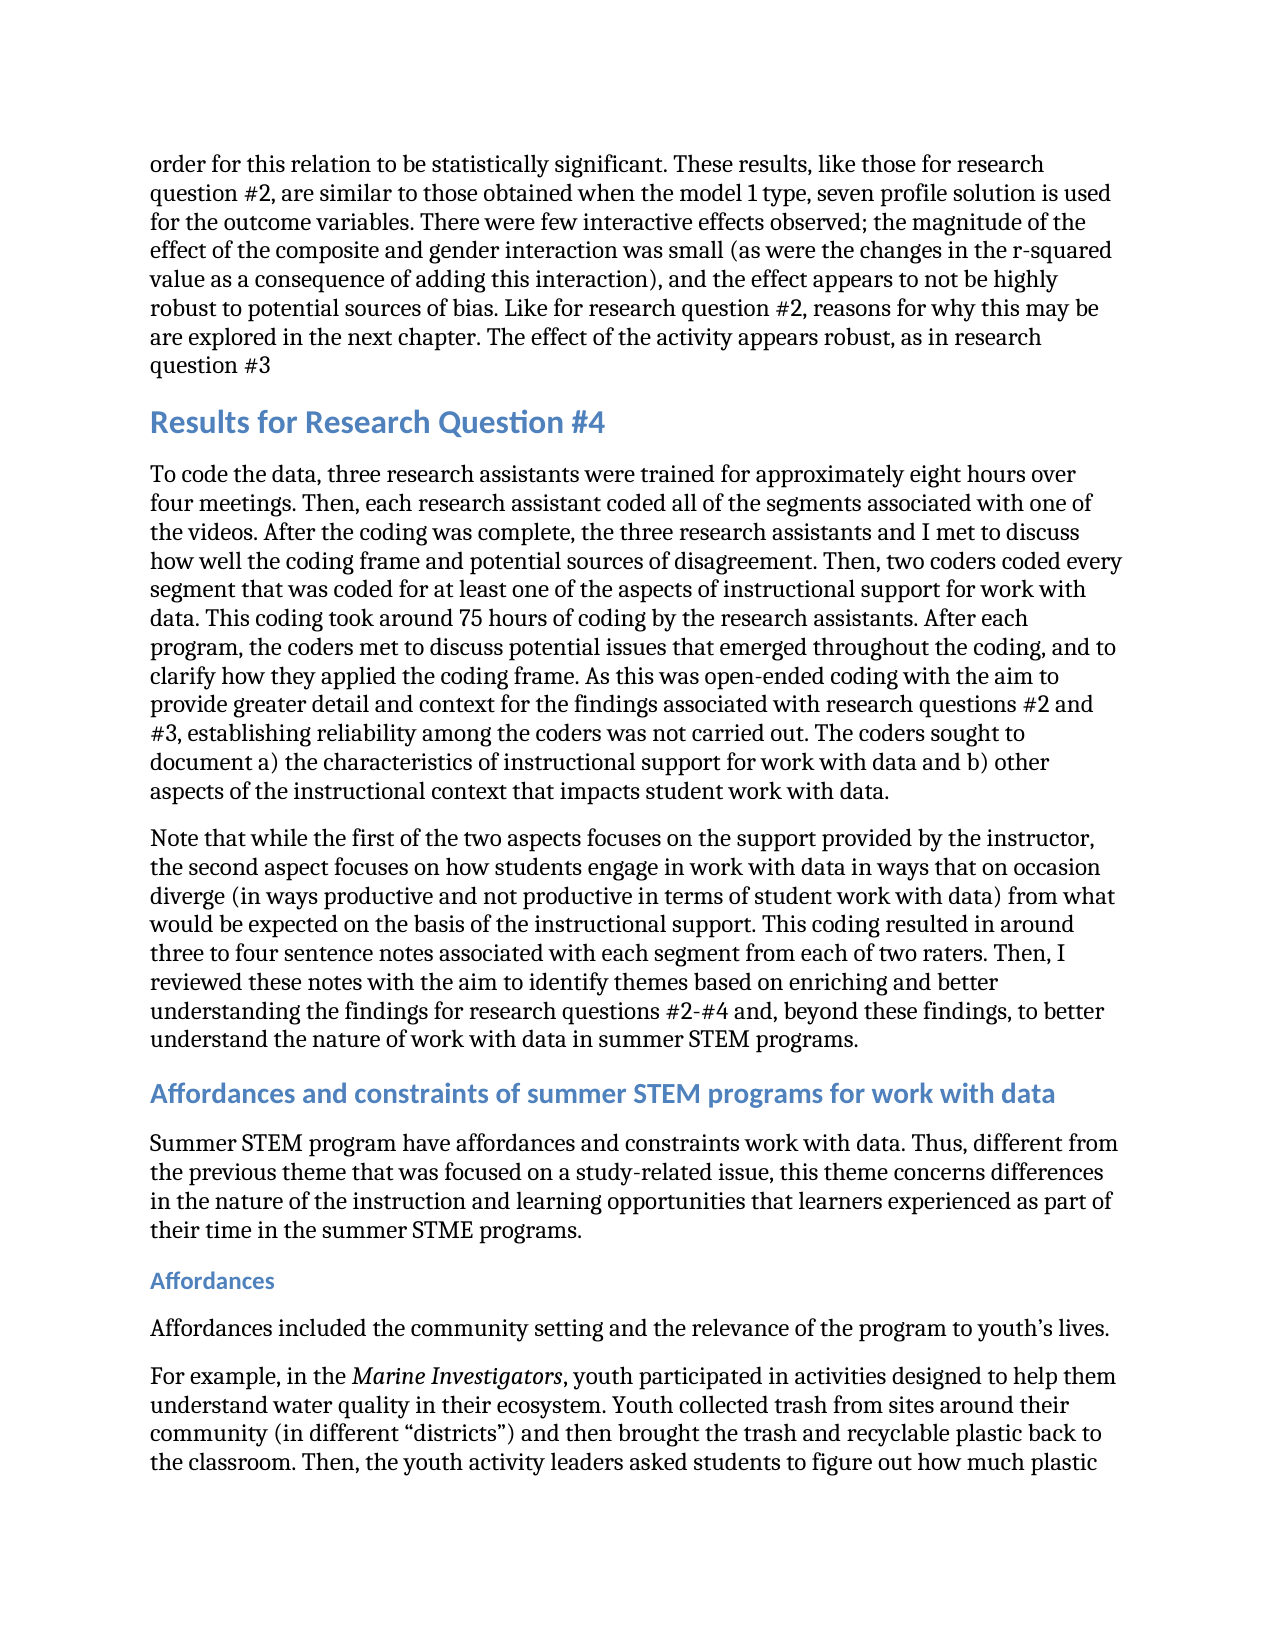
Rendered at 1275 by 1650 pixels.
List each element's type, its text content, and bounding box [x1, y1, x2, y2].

text Affordances included the community setting and the relevance of the program to youth’s lives. [150, 1314, 1125, 1343]
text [150, 150, 1125, 380]
subtitle Affordances and constraints of summer STEM programs for work with data [150, 1075, 1125, 1111]
subtitle Results for Research Question #4 [150, 401, 1125, 442]
text To code the data, three research assistants were trained for approximately eight hours over four meetings. Then, each research assistant coded all of the segments associated with one of the videos. After the coding was complete, the three research assistants and I met to discuss how well the coding frame and potential sources of disagreement. Then, two coders coded every segment that was coded for at least one of the aspects of instructional support for work with data. This coding took around 75 hours of coding by the research assistants. After each program, the coders met to discuss potential issues that emerged throughout the coding, and to clarify how they applied the coding frame. As this was open-ended coding with the aim to provide greater detail and context for the findings associated with research questions #2 and #3, establishing reliability among the coders was not carried out. The coders sought to document a) the characteristics of instructional support for work with data and b) other aspects of the instructional context that impacts student work with data. [150, 460, 1125, 805]
text Summer STEM program have affordances and constraints work with data. Thus, different from the previous theme that was focused on a study-related issue, this theme concerns differences in the nature of the instruction and learning opportunities that learners experienced as part of their time in the summer STME programs. [150, 1129, 1125, 1244]
subtitle Affordances [150, 1265, 1125, 1296]
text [150, 1362, 1125, 1477]
text Note that while the first of the two aspects focuses on the support provided by the instructor, the second aspect focuses on how students engage in work with data in ways that on occasion diverge (in ways productive and not productive in terms of student work with data) from what would be expected on the basis of the instructional support. This coding resulted in around three to four sentence notes associated with each segment from each of two raters. Then, I reviewed these notes with the aim to identify themes based on enriching and better understanding the findings for research questions #2-#4 and, beyond these findings, to better understand the nature of work with data in summer STEM programs. [150, 824, 1125, 1054]
